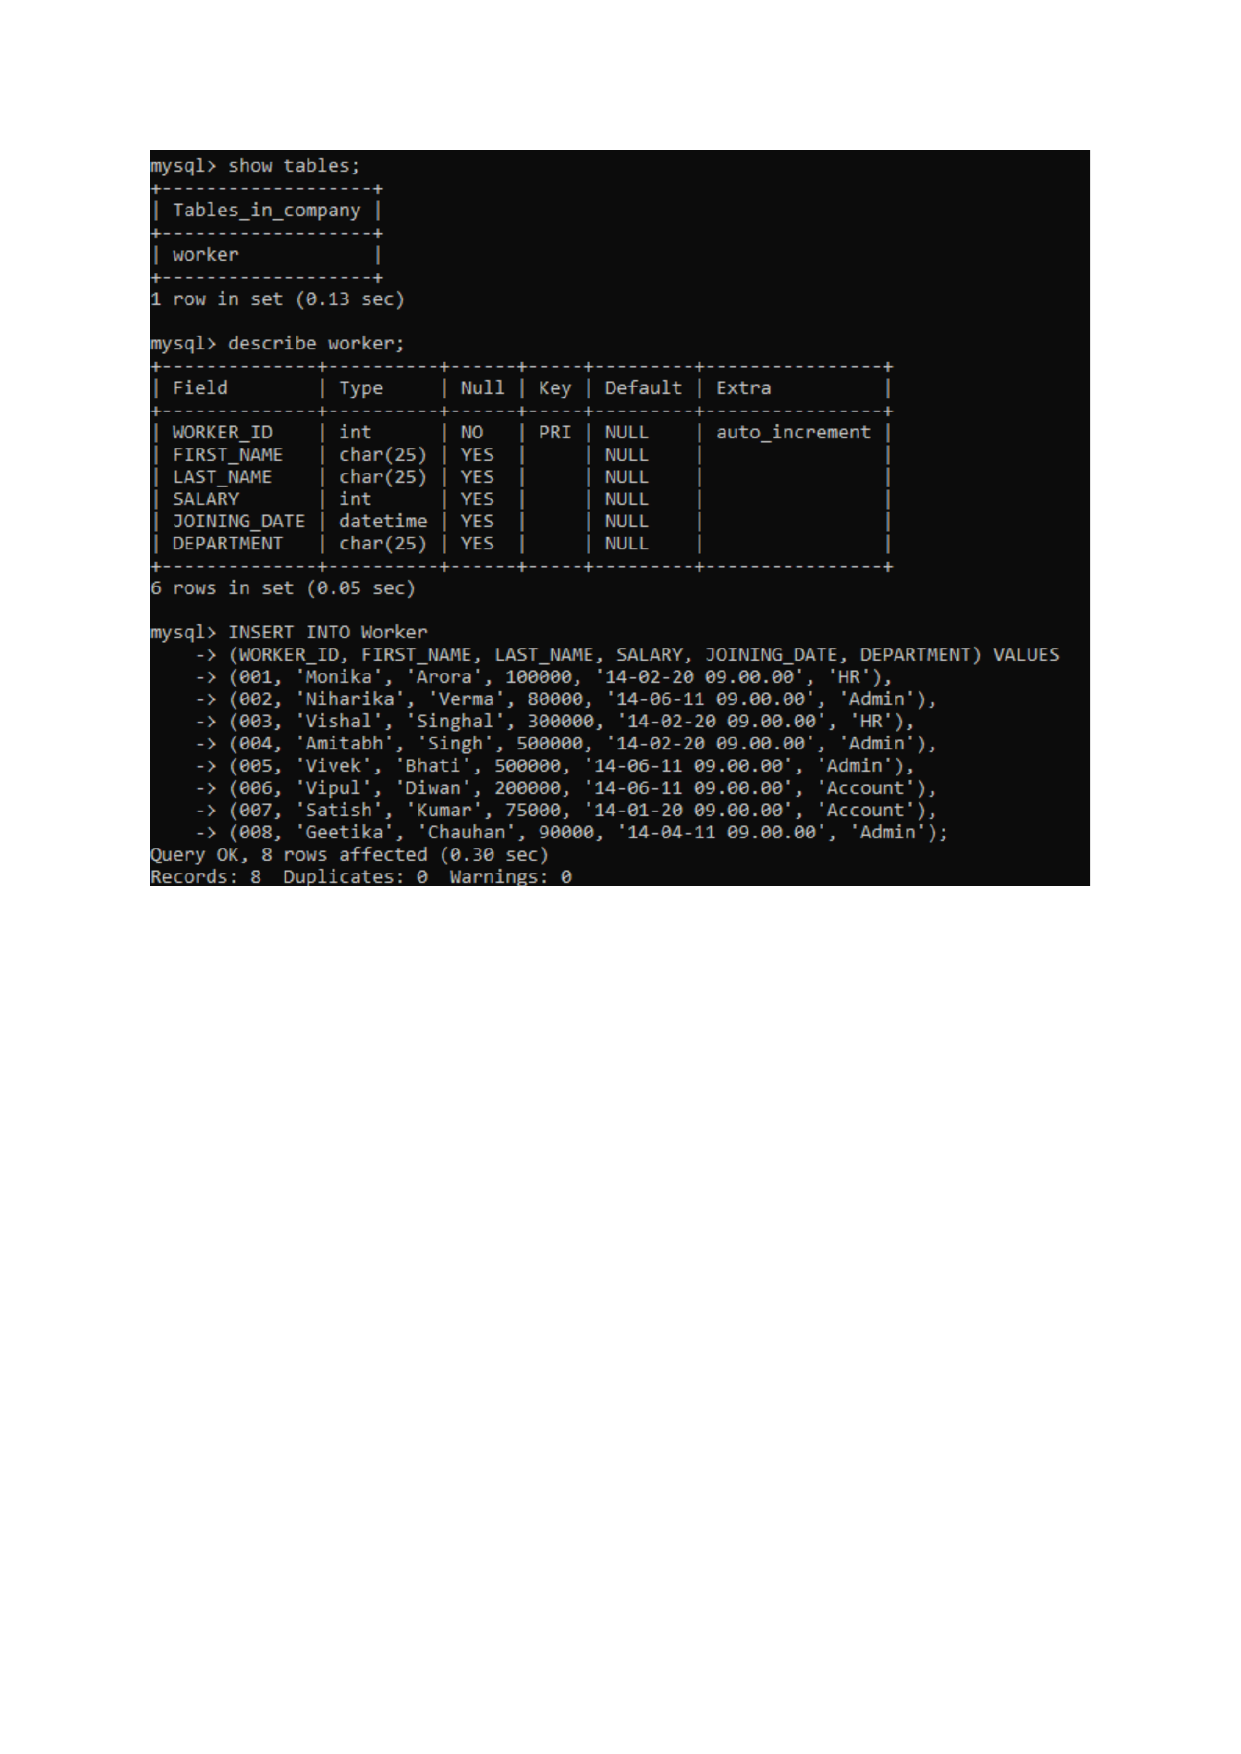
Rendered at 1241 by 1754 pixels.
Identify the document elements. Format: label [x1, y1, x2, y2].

picture [150, 150, 1091, 886]
